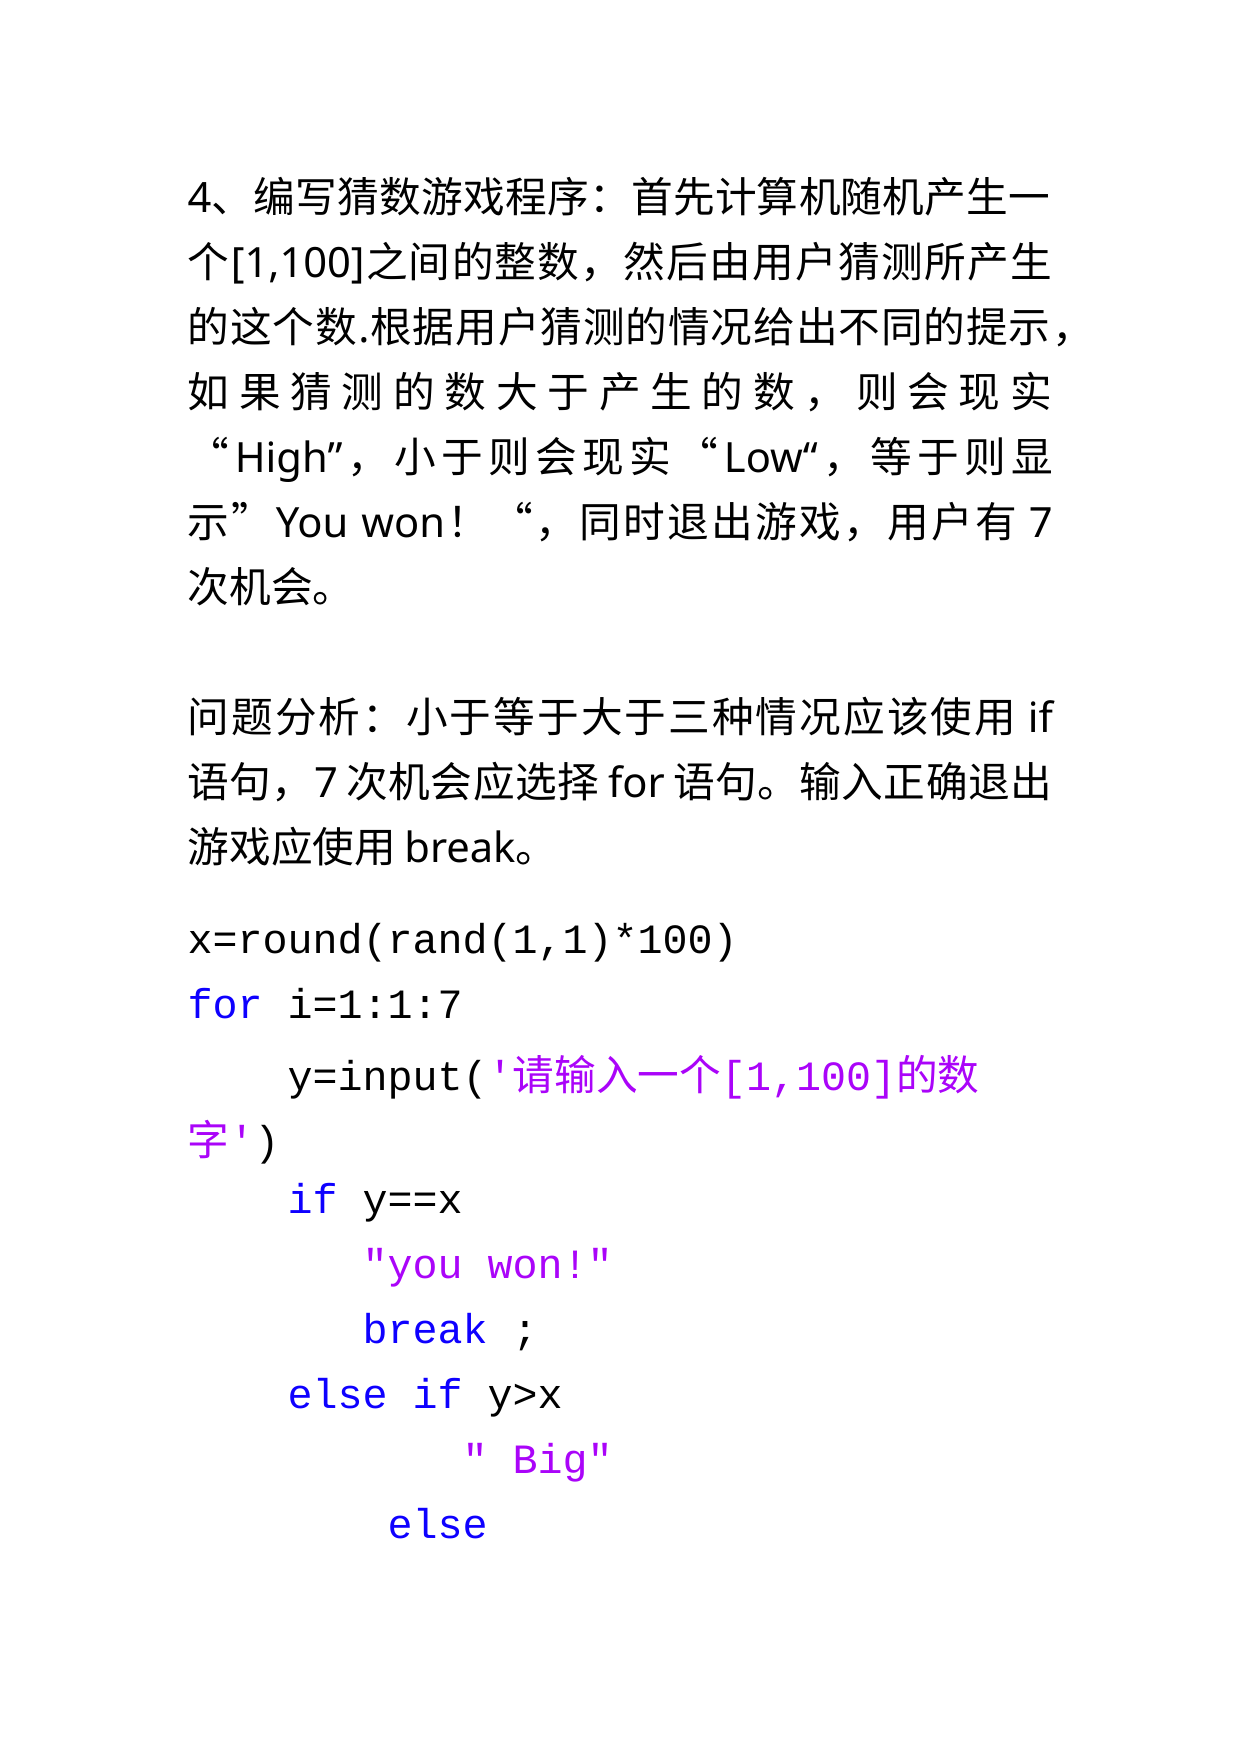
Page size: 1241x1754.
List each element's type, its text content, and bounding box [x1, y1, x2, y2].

text if y==x [187, 1169, 1053, 1234]
text 4、编写猜数游戏程序：首先计算机随机产生一个[1,100]之间的整数，然后由用户猜测所产生的这个数.根据用户猜测的情况给出不同的提示，如果猜测的数大于产生的数，则会现实“High”，小于则会现实“Low“，等于则显示”You won！“，同时退出游戏，用户有7次机会。 [187, 162, 1053, 617]
text 问题分析：小于等于大于三种情况应该使用if语句，7次机会应选择for语句。输入正确退出游戏应使用break。 [187, 682, 1053, 877]
text break ; [187, 1299, 1053, 1364]
text x=round(rand(1,1)*100) [187, 909, 1053, 974]
text for i=1:1:7 [187, 974, 1053, 1039]
text else [187, 1494, 1053, 1559]
text " Big" [187, 1429, 1053, 1494]
text "you won!" [187, 1234, 1053, 1299]
text y=input('请输入一个[1,100]的数字') [187, 1039, 1053, 1169]
text else if y>x [187, 1364, 1053, 1429]
